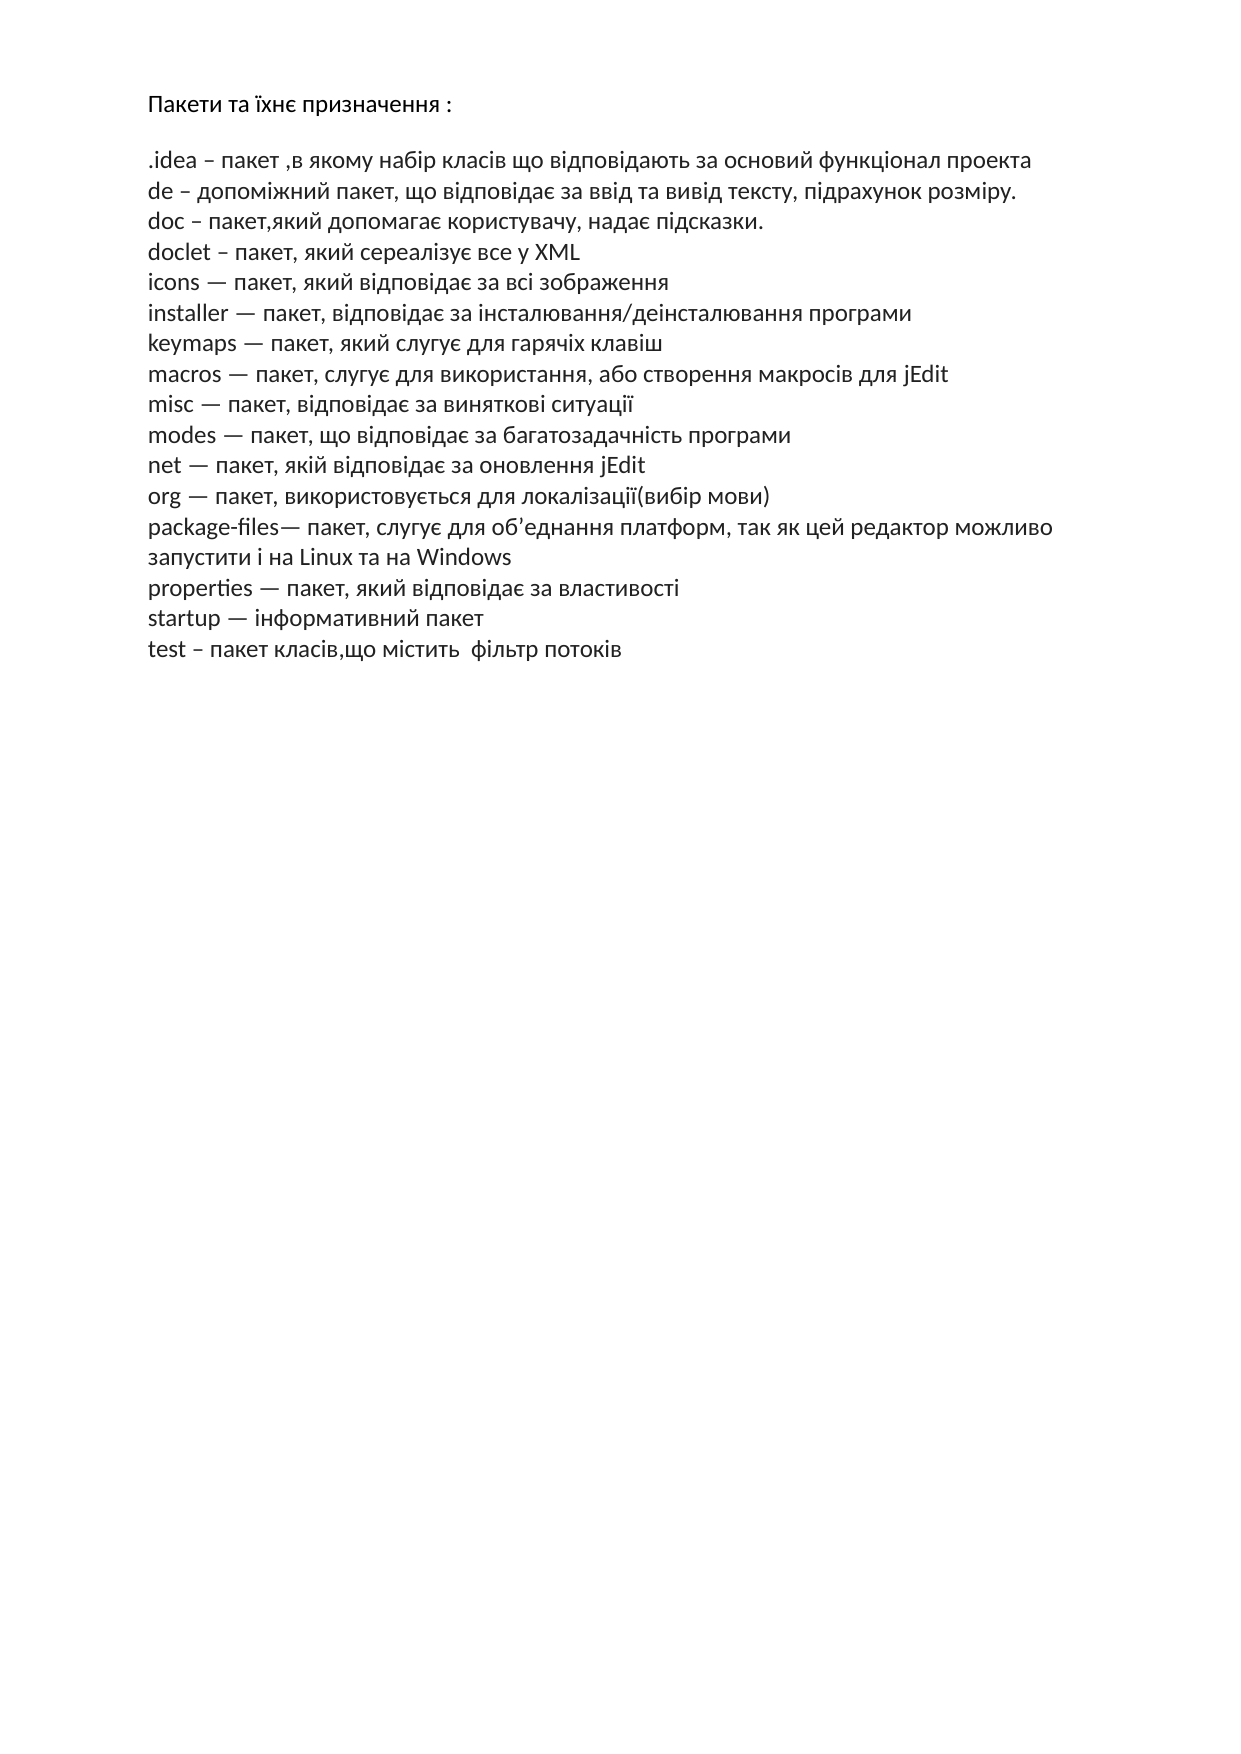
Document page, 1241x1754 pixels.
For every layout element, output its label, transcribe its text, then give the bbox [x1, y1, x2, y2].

text properties — пакет, який відповідає за властивості [148, 572, 1152, 602]
text package-files— пакет, слугує для об’еднання платформ, так як цей редактор можливо запустити і на Linux та на Windows [148, 511, 1152, 572]
text startup — інформативний пакет [148, 602, 1152, 633]
text Пакети та їхнє призначення : [148, 88, 1152, 119]
text .idea – пакет ,в якому набір класів що відповідають за основий функціонал проекта [148, 144, 1152, 175]
text net — пакет, якій відповідає за оновлення jEdit [148, 449, 1152, 480]
text doc – пакет,який допомагає користувачу, надає підсказки. [148, 205, 1152, 236]
text keymaps — пакет, який слугує для гарячіх клавіш [148, 327, 1152, 358]
text doclet – пакет, який сереалізує все у XML [148, 236, 1152, 266]
text modes — пакет, що відповідає за багатозадачність програми [148, 419, 1152, 449]
text installer — пакет, відповідає за інсталювання/деінсталювання програми [148, 297, 1152, 327]
text de – допоміжний пакет, що відповідає за ввід та вивід тексту, підрахунок розміру. [148, 175, 1152, 205]
text test – пакет класів,що містить фільтр потоків [148, 633, 1152, 663]
text macros — пакет, слугує для використання, або створення макросів для jEdit [148, 358, 1152, 388]
text org — пакет, використовується для локалізації(вибір мови) [148, 480, 1152, 511]
text icons — пакет, який відповідає за всі зображення [148, 266, 1152, 297]
text misc — пакет, відповідає за виняткові ситуації [148, 388, 1152, 419]
